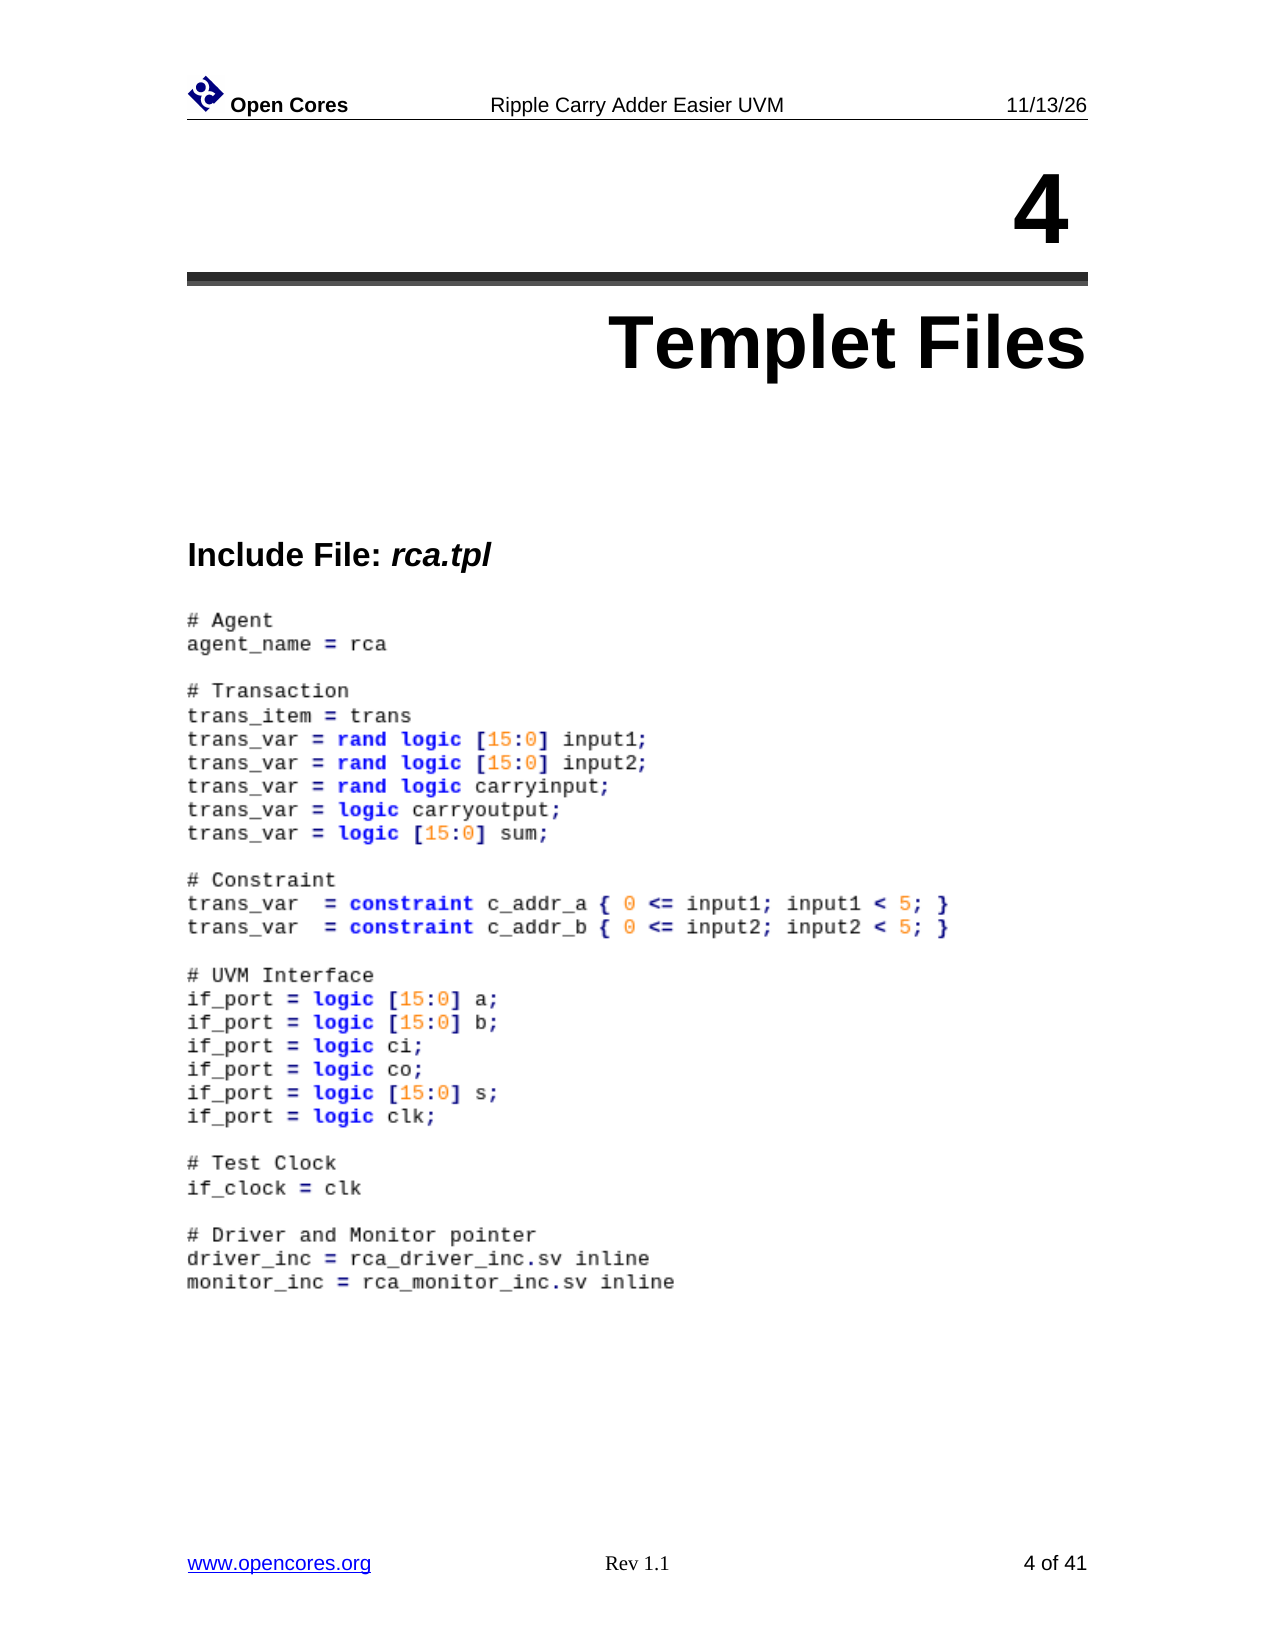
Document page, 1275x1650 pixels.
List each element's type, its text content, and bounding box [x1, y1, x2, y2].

subtitle Include File: rca.tpl [187, 534, 1088, 573]
subtitle Templet Files [187, 298, 1088, 384]
